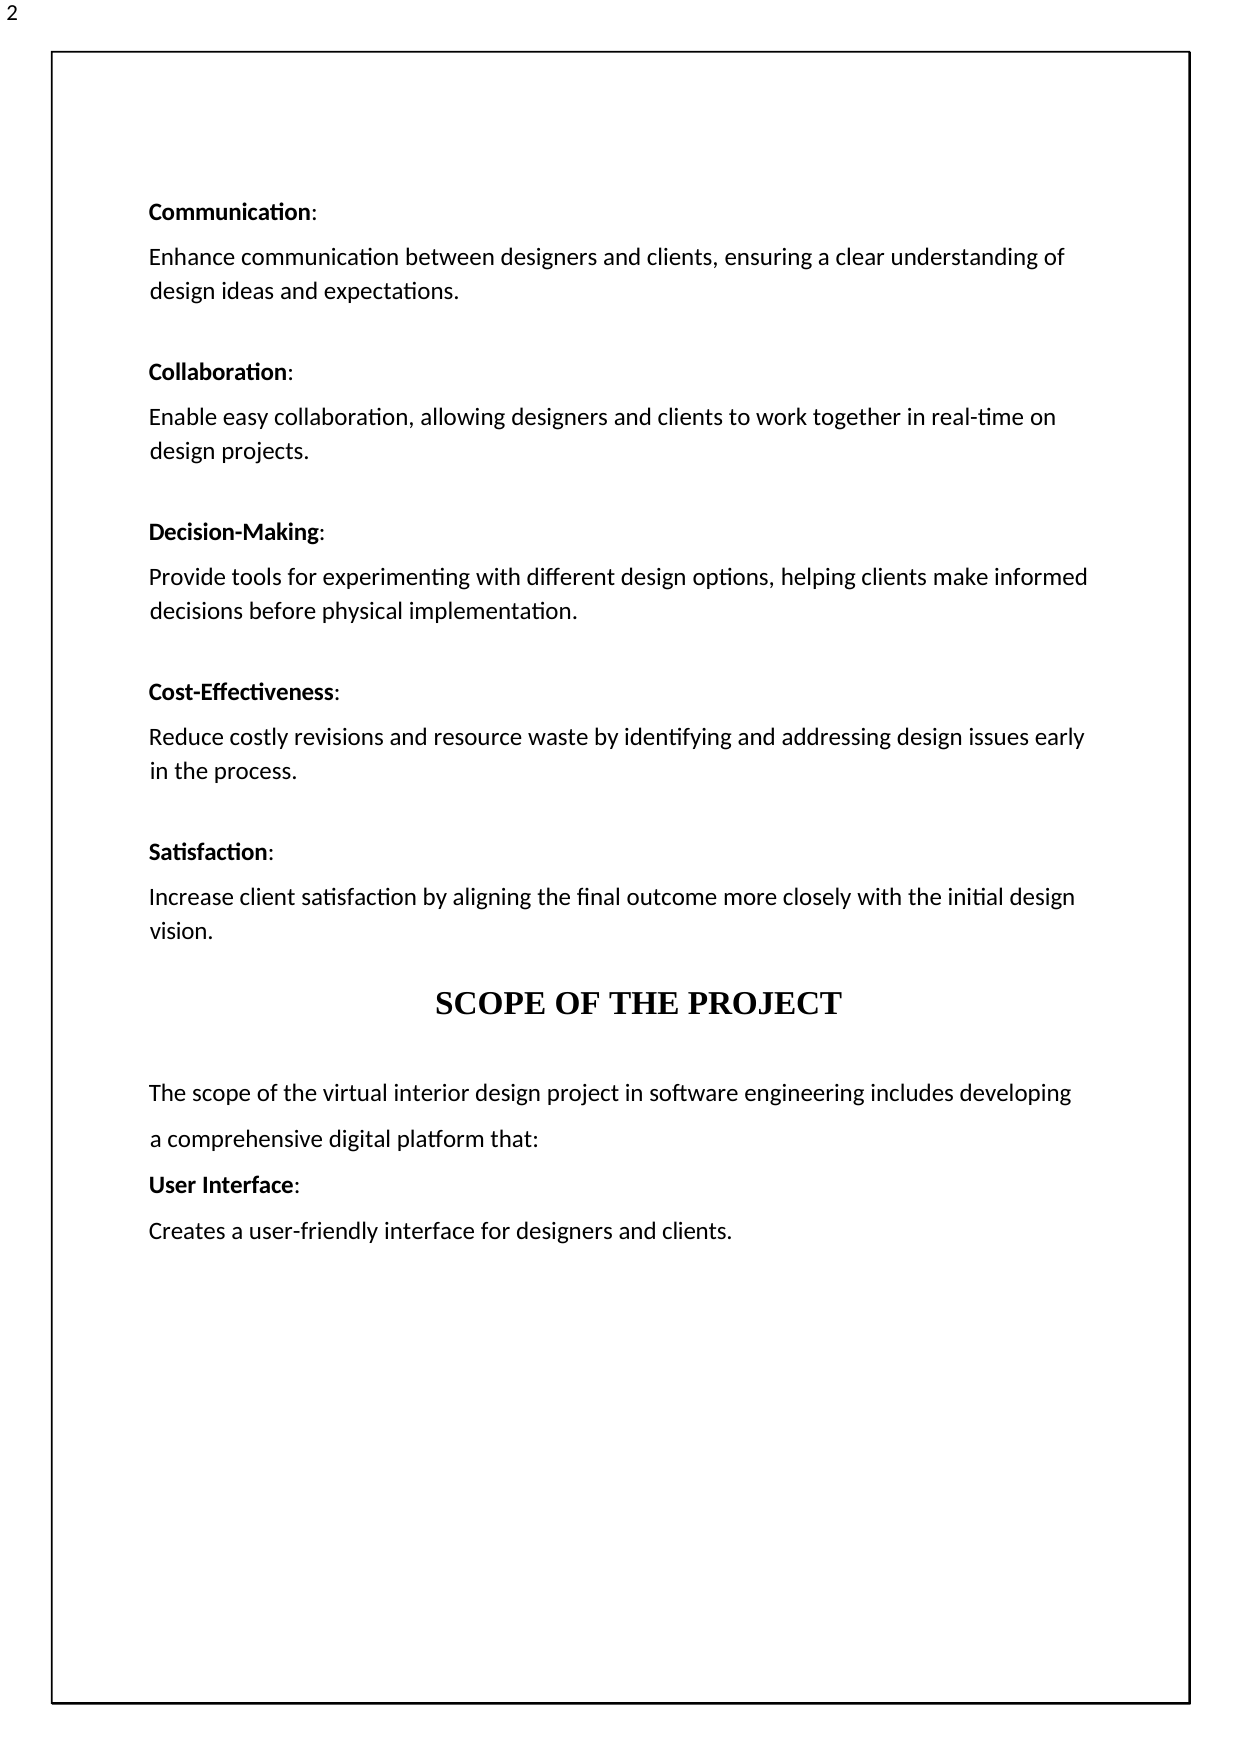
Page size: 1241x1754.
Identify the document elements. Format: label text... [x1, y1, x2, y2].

text The scope of the virtual interior design project in software engineering includes developing a comprehensive digital platform that: [148, 1077, 1078, 1153]
text Increase client satisfaction by aligning the final outcome more closely with the initial design vision. [148, 881, 1095, 946]
text Enable easy collaboration, allowing designers and clients to work together in real-time on design projects. [148, 401, 1095, 466]
text Reduce costly revisions and resource waste by identifying and addressing design issues early in the process. [148, 722, 1095, 786]
text Provide tools for experimenting with different design options, helping clients make informed decisions before physical implementation. [148, 561, 1095, 626]
subtitle SCOPE OF THE PROJECT [74, 983, 1203, 1021]
text Enhance communication between designers and clients, ensuring a clear understanding of design ideas and expectations. [148, 241, 1095, 306]
subtitle Cost-Effectiveness: [148, 676, 1203, 706]
subtitle Collaboration: [148, 356, 1203, 386]
subtitle Communication: [148, 196, 1203, 226]
subtitle Satisfaction: [148, 836, 1203, 866]
subtitle User Interface: [148, 1170, 1203, 1200]
subtitle Decision-Making: [148, 516, 1203, 546]
text Creates a user-friendly interface for designers and clients. [148, 1215, 1203, 1246]
